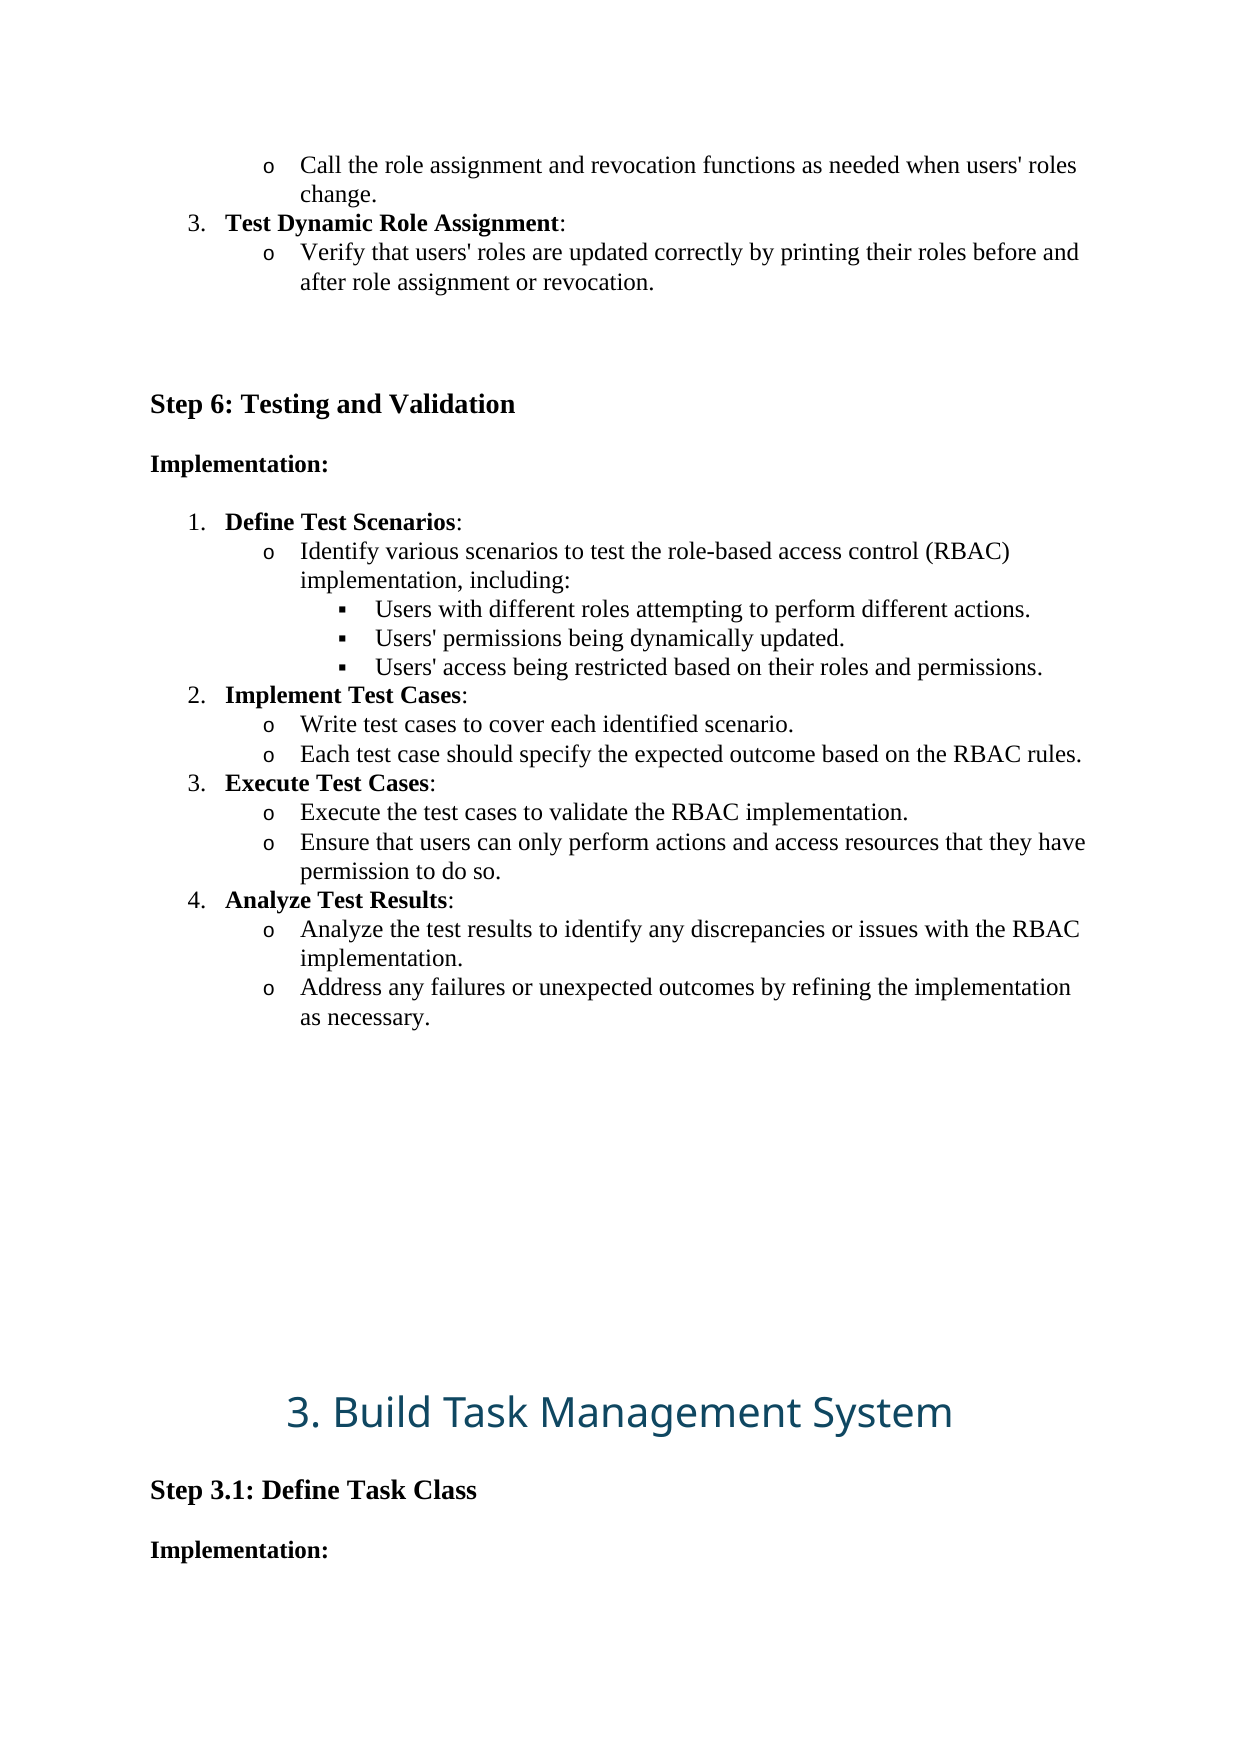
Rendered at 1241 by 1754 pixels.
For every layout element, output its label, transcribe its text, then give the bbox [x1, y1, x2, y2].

list Execute Test Cases: [187, 768, 1090, 797]
list Users' permissions being dynamically updated. [337, 623, 1090, 652]
list Verify that users' roles are updated correctly by printing their roles before and after role assignment or revocation. [262, 237, 1090, 295]
list Test Dynamic Role Assignment: [187, 208, 1090, 237]
list Identify various scenarios to test the role-based access control (RBAC) implementation, including: [262, 536, 1090, 594]
list Each test case should specify the expected outcome based on the RBAC rules. [262, 739, 1090, 768]
list Users' access being restricted based on their roles and permissions. [337, 652, 1090, 680]
list Address any failures or unexpected outcomes by refining the implementation as necessary. [262, 972, 1090, 1030]
list Ensure that users can only perform actions and access resources that they have permission to do so. [262, 827, 1090, 885]
list Call the role assignment and revocation functions as needed when users' roles change. [262, 150, 1090, 208]
subtitle 3. Build Task Management System [150, 1383, 1090, 1439]
list Write test cases to cover each identified scenario. [262, 709, 1090, 739]
list Implement Test Cases: [187, 680, 1090, 709]
text Step 6: Testing and Validation [150, 387, 1090, 420]
list Execute the test cases to validate the RBAC implementation. [262, 797, 1090, 827]
text Step 3.1: Define Task Class [150, 1473, 1090, 1506]
list Users with different roles attempting to perform different actions. [337, 594, 1090, 623]
text Implementation: [150, 1535, 1090, 1563]
list Analyze Test Results: [187, 885, 1090, 914]
text Implementation: [150, 449, 1090, 478]
list Analyze the test results to identify any discrepancies or issues with the RBAC implementation. [262, 914, 1090, 972]
list Define Test Scenarios: [187, 507, 1090, 536]
